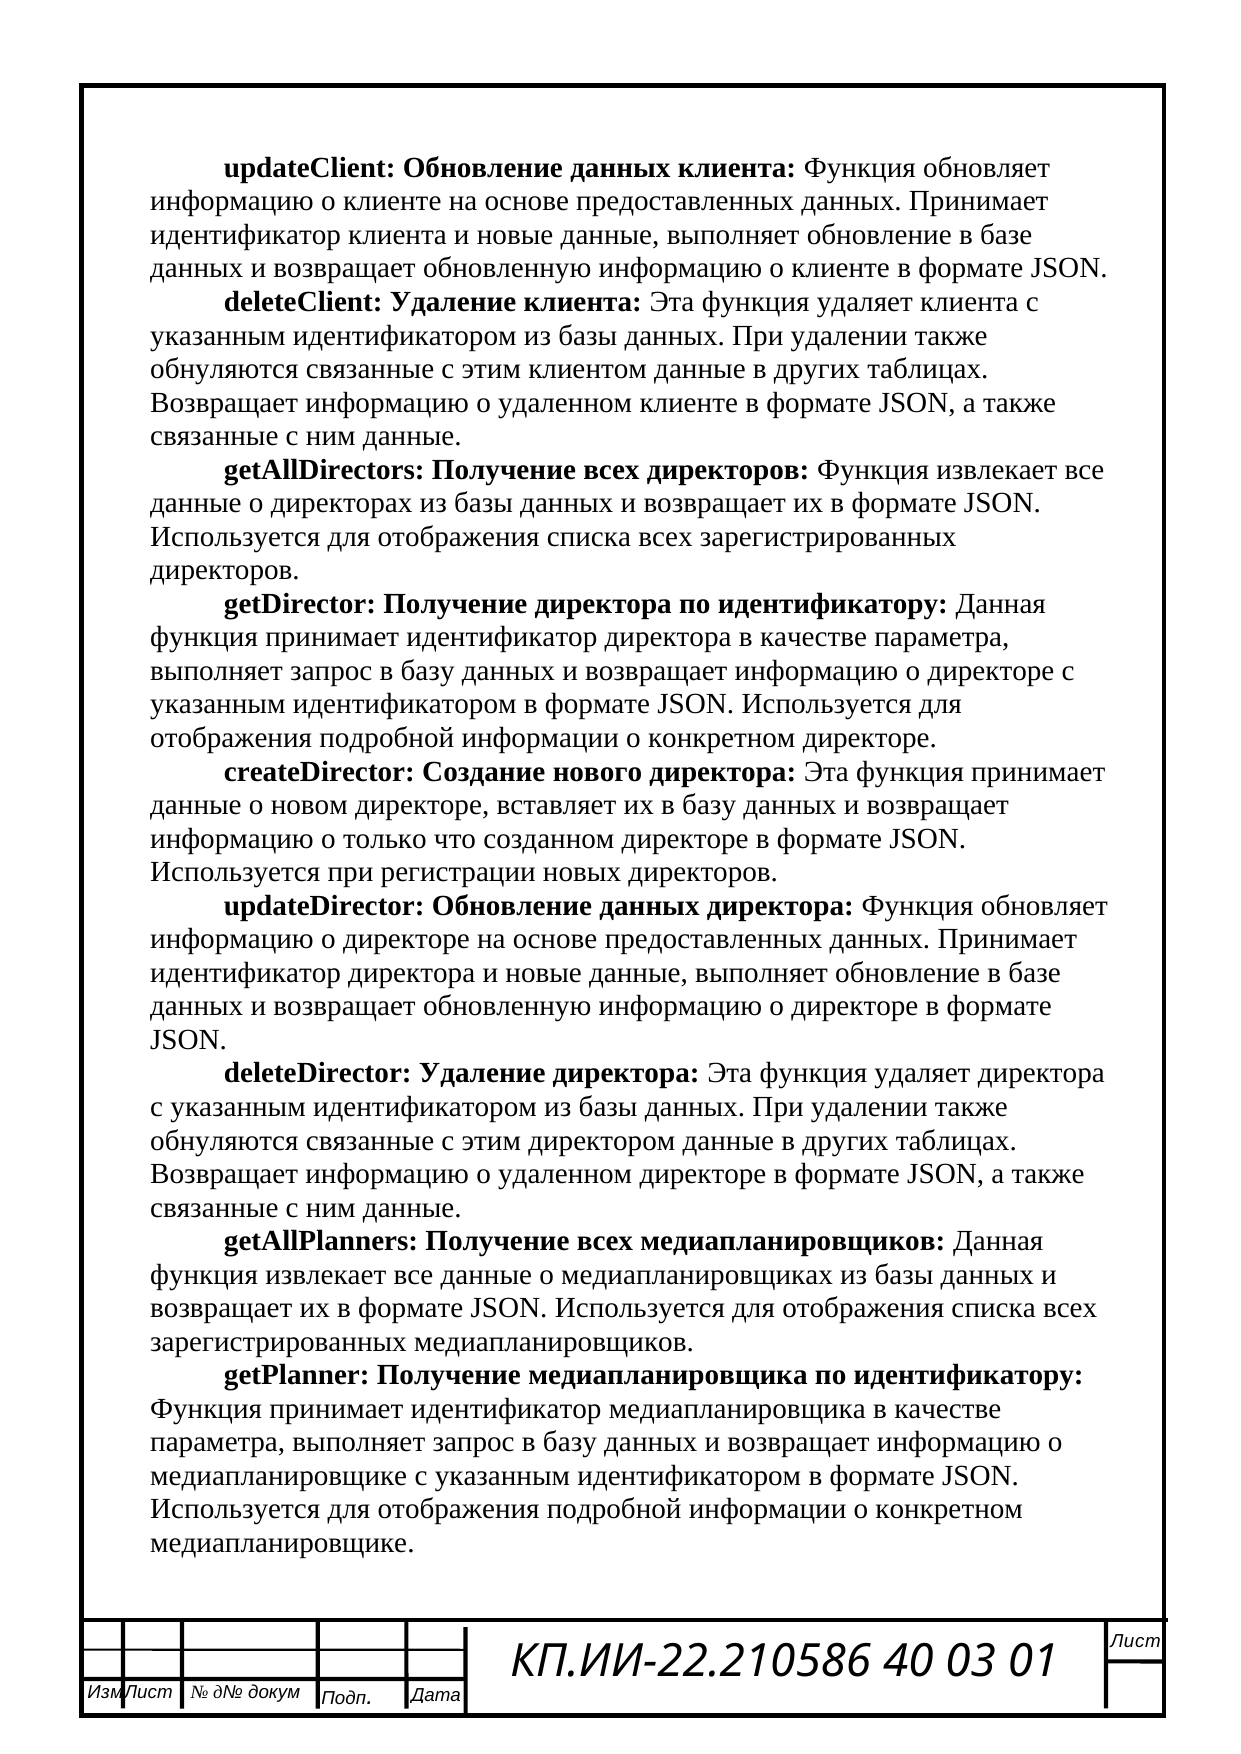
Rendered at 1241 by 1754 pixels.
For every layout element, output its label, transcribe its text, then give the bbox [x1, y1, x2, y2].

text getPlanner: Получение медиапланировщика по идентификатору: Функция принимает идентификатор медиапланировщика в качестве параметра, выполняет запрос в базу данных и возвращает информацию о медиапланировщике с указанным идентификатором в формате JSON. Используется для отображения подробной информации о конкретном медиапланировщике. [150, 1357, 1110, 1559]
text getAllPlanners: Получение всех медиапланировщиков: Данная функция извлекает все данные о медиапланировщиках из базы данных и возвращает их в формате JSON. Используется для отображения списка всех зарегистрированных медиапланировщиков. [150, 1223, 1110, 1357]
text getAllDirectors: Получение всех директоров: Функция извлекает все данные о директорах из базы данных и возвращает их в формате JSON. Используется для отображения списка всех зарегистрированных директоров. [150, 452, 1110, 586]
text deleteClient: Удаление клиента: Эта функция удаляет клиента с указанным идентификатором из базы данных. При удалении также обнуляются связанные с этим клиентом данные в других таблицах. Возвращает информацию о удаленном клиенте в формате JSON, а также связанные с ним данные. [150, 284, 1110, 452]
text updateClient: Обновление данных клиента: Функция обновляет информацию о клиенте на основе предоставленных данных. Принимает идентификатор клиента и новые данные, выполняет обновление в базе данных и возвращает обновленную информацию о клиенте в формате JSON. [150, 150, 1110, 284]
text deleteDirector: Удаление директора: Эта функция удаляет директора с указанным идентификатором из базы данных. При удалении также обнуляются связанные с этим директором данные в других таблицах. Возвращает информацию о удаленном директоре в формате JSON, а также связанные с ним данные. [150, 1056, 1110, 1223]
text updateDirector: Обновление данных директора: Функция обновляет информацию о директоре на основе предоставленных данных. Принимает идентификатор директора и новые данные, выполняет обновление в базе данных и возвращает обновленную информацию о директоре в формате JSON. [150, 888, 1110, 1056]
text createDirector: Создание нового директора: Эта функция принимает данные о новом директоре, вставляет их в базу данных и возвращает информацию о только что созданном директоре в формате JSON. Используется при регистрации новых директоров. [150, 754, 1110, 888]
text getDirector: Получение директора по идентификатору: Данная функция принимает идентификатор директора в качестве параметра, выполняет запрос в базу данных и возвращает информацию о директоре с указанным идентификатором в формате JSON. Используется для отображения подробной информации о конкретном директоре. [150, 586, 1110, 754]
